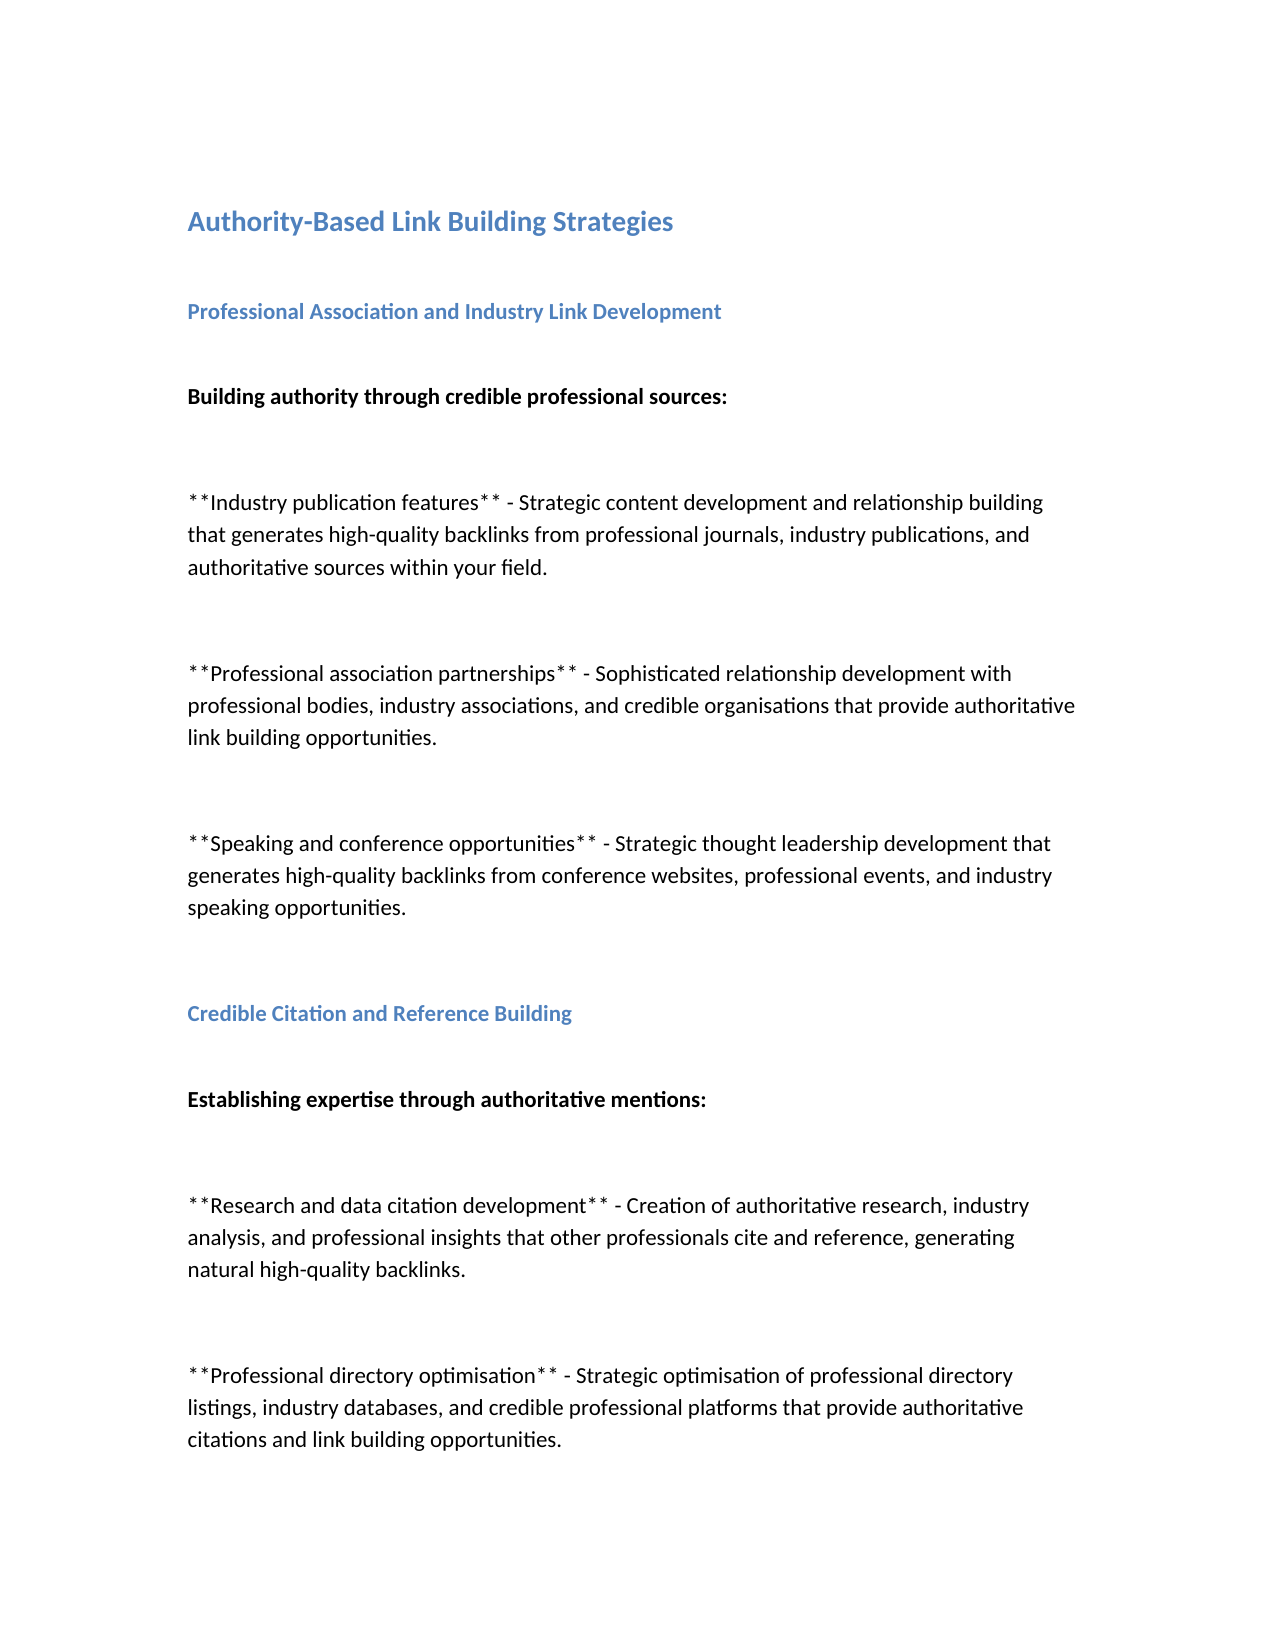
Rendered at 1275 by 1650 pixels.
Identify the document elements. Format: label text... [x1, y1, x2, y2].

subtitle Professional Association and Industry Link Development [187, 297, 1087, 325]
text **Research and data citation development** - Creation of authoritative research, industry analysis, and professional insights that other professionals cite and reference, generating natural high-quality backlinks. [187, 1191, 1087, 1283]
subtitle Authority-Based Link Building Strategies [187, 203, 1087, 239]
text **Professional directory optimisation** - Strategic optimisation of professional directory listings, industry databases, and credible professional platforms that provide authoritative citations and link building opportunities. [187, 1361, 1087, 1453]
text Building authority through credible professional sources: [187, 382, 1087, 410]
text **Speaking and conference opportunities** - Strategic thought leadership development that generates high-quality backlinks from conference websites, professional events, and industry speaking opportunities. [187, 829, 1087, 921]
subtitle Credible Citation and Reference Building [187, 999, 1087, 1027]
text Establishing expertise through authoritative mentions: [187, 1085, 1087, 1113]
text **Industry publication features** - Strategic content development and relationship building that generates high-quality backlinks from professional journals, industry publications, and authoritative sources within your field. [187, 488, 1087, 581]
text **Professional association partnerships** - Sophisticated relationship development with professional bodies, industry associations, and credible organisations that provide authoritative link building opportunities. [187, 659, 1087, 751]
